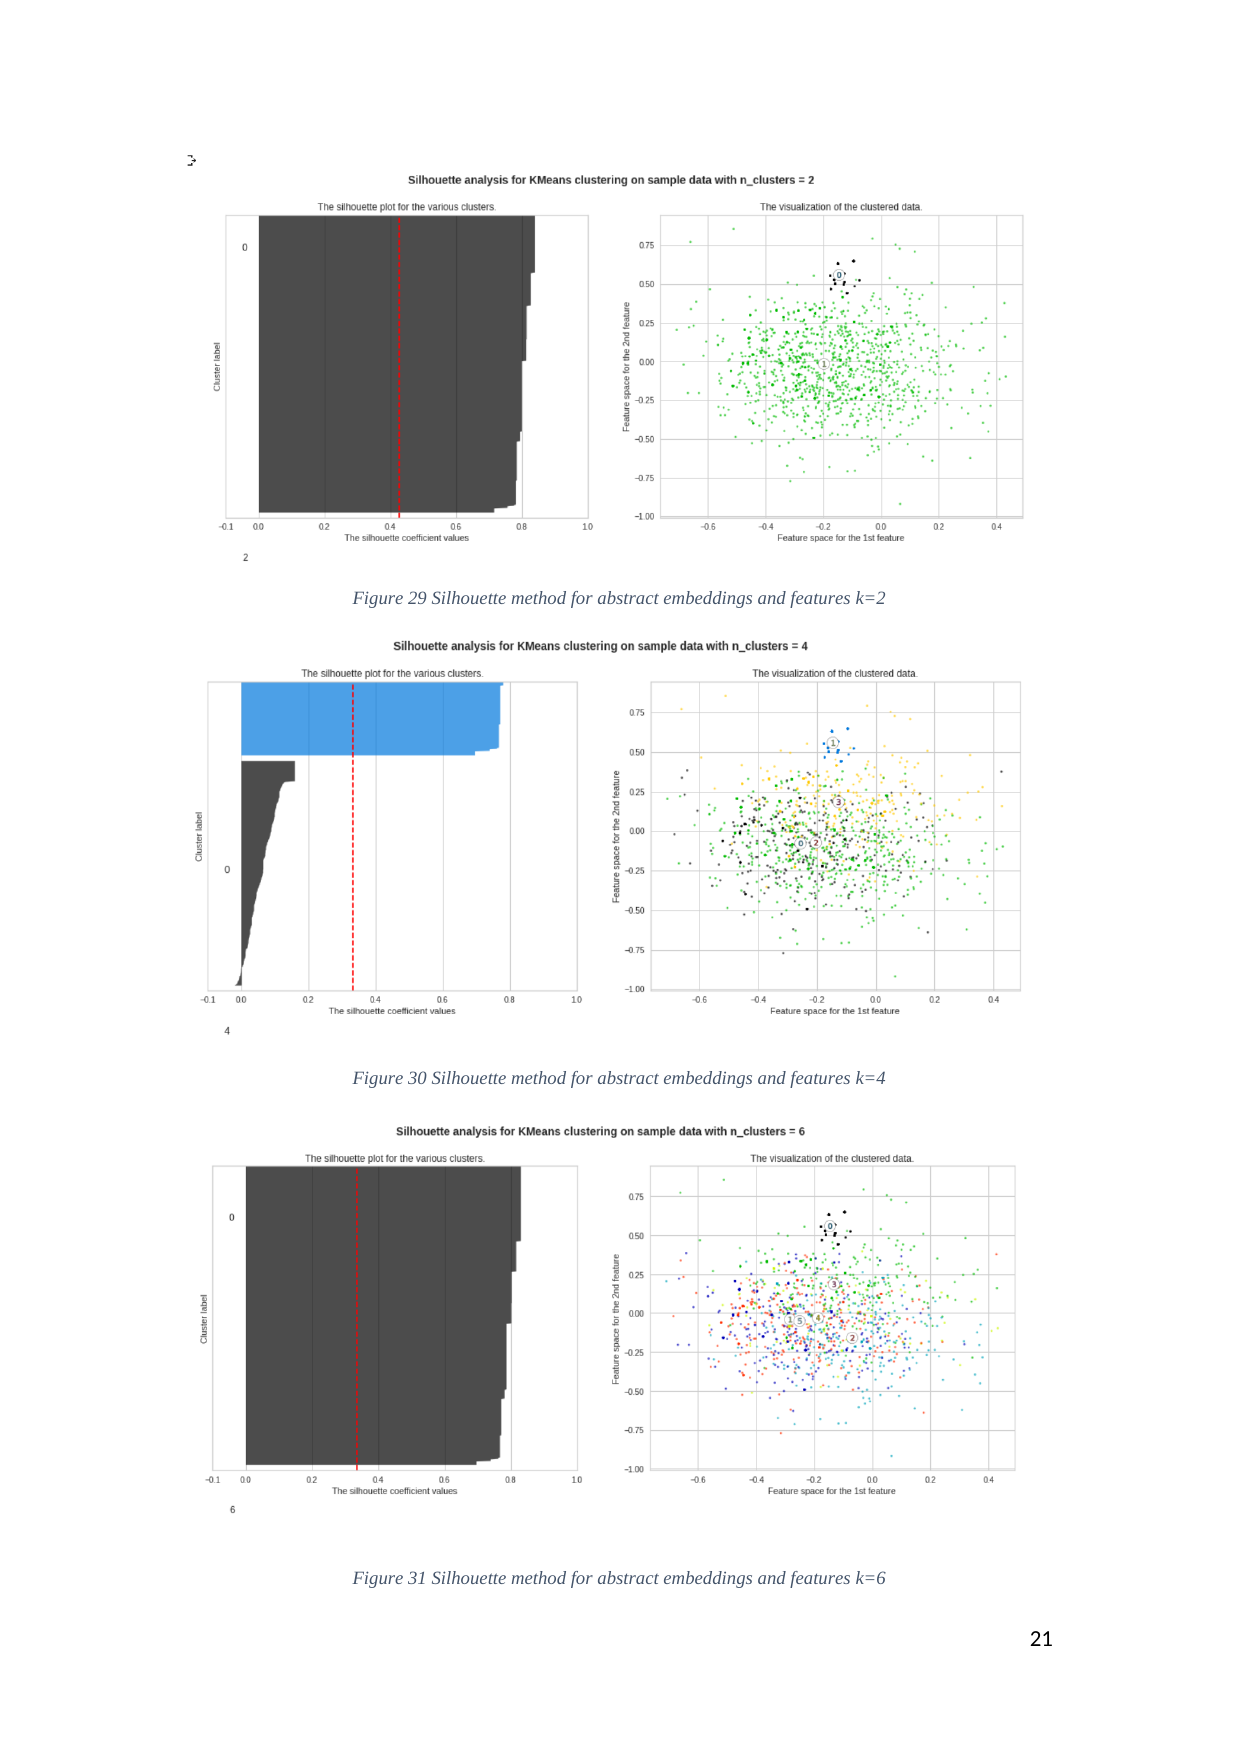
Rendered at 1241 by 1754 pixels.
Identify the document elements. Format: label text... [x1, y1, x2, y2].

text Figure 29 Silhouette method for abstract embeddings and features k=2 [187, 587, 1053, 608]
picture [187, 1109, 1053, 1548]
picture [187, 150, 1053, 568]
text Figure 31 Silhouette method for abstract embeddings and features k=6 [187, 1567, 1053, 1588]
text Figure 30 Silhouette method for abstract embeddings and features k=4 [187, 1067, 1053, 1089]
picture [187, 628, 1053, 1049]
